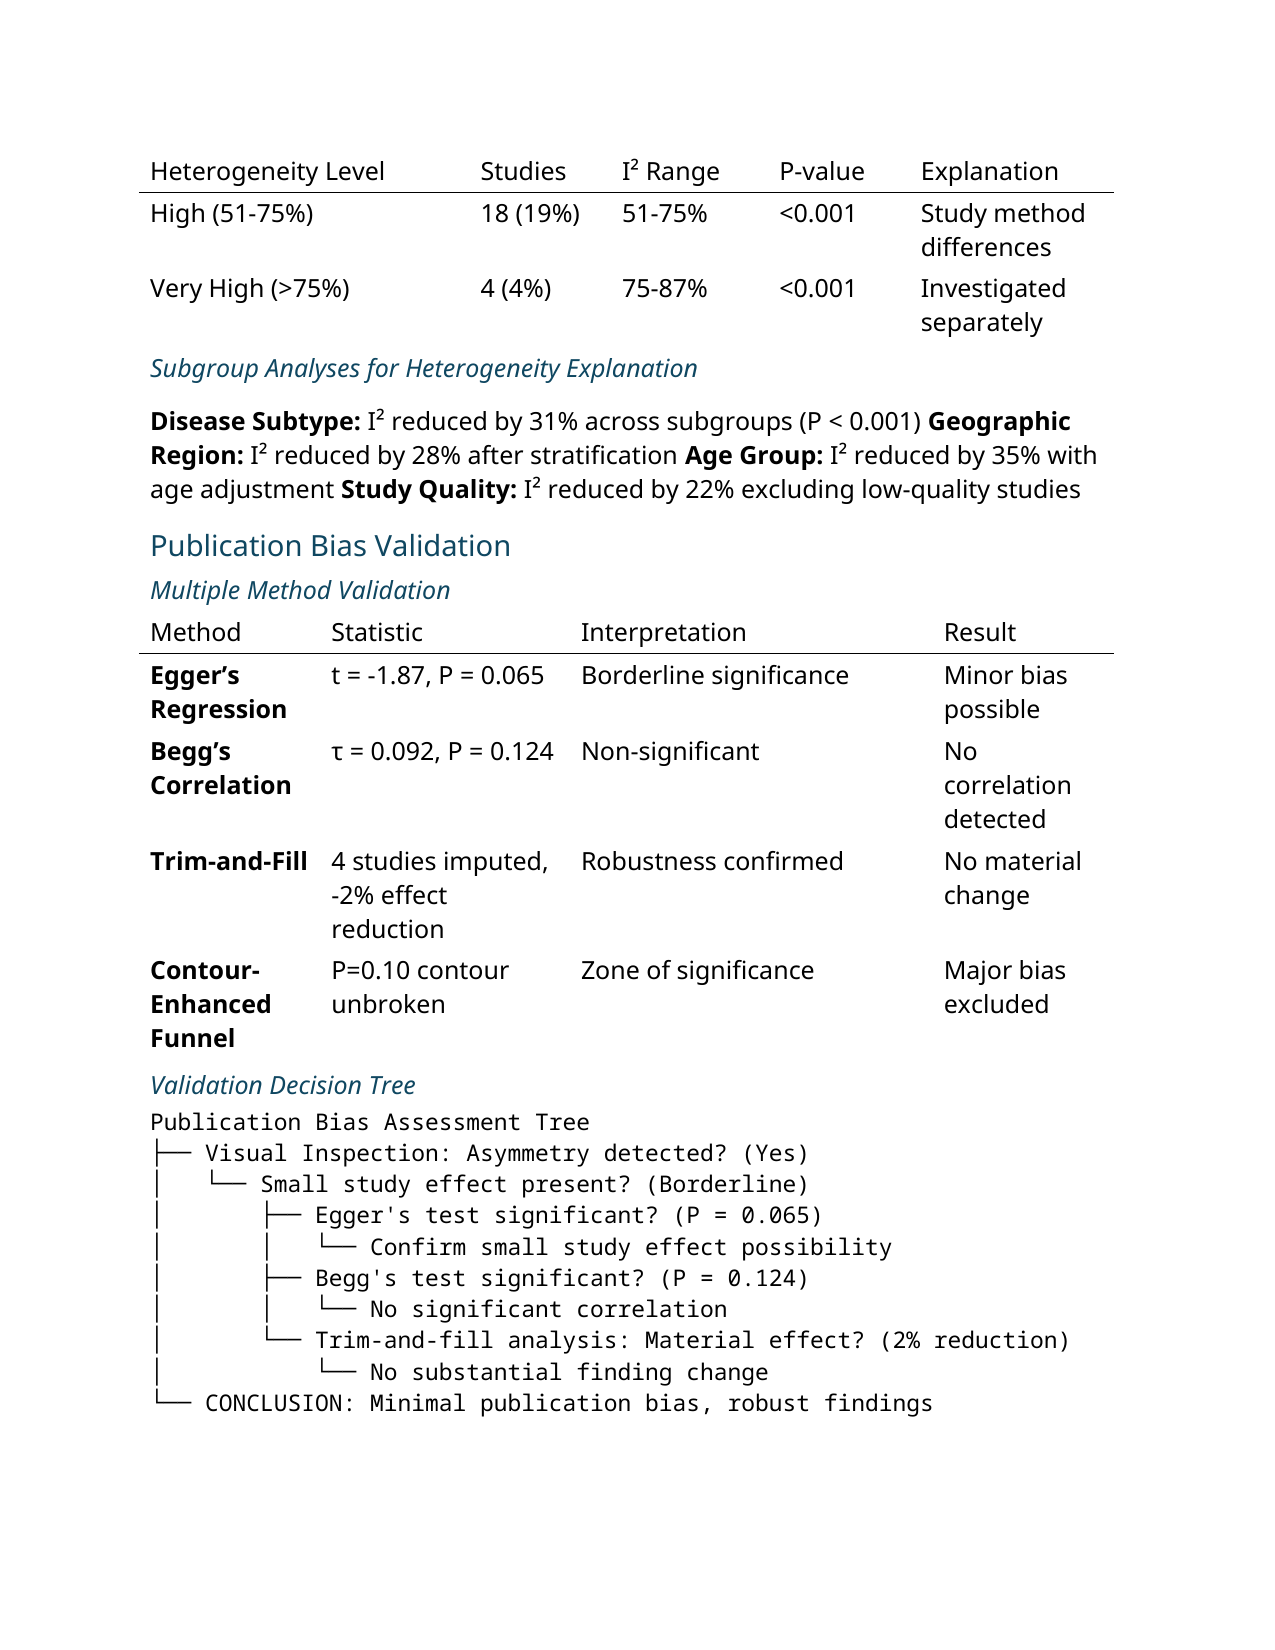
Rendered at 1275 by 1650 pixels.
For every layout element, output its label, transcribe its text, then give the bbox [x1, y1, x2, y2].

subtitle Validation Decision Tree [150, 1067, 1125, 1101]
subtitle Publication Bias Validation [150, 525, 1125, 564]
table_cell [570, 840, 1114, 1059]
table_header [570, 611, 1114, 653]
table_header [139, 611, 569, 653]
text Publication Bias Assessment Tree ├── Visual Inspection: Asymmetry detected? (Yes) │ └── Small study effect present? (Borderline) │ ├── Egger's test significant? (P = 0.065) │ │ └── Confirm small study effect possibility │ ├── Begg's test significant? (P = 0.124) │ │ └── No significant correlation │ └── Trim-and-fill analysis: Material effect? (2% reduction) │ └── No substantial finding change └── CONCLUSION: Minimal publication bias, robust findings [150, 1106, 1125, 1418]
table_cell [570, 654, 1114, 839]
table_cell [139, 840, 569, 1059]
text Disease Subtype: I² reduced by 31% across subgroups (P < 0.001) Geographic Region: I² reduced by 28% after stratification Age Group: I² reduced by 35% with age adjustment Study Quality: I² reduced by 22% excluding low-quality studies [150, 404, 1125, 506]
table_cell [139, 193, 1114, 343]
subtitle Multiple Method Validation [150, 573, 1125, 607]
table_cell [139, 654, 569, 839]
subtitle Subgroup Analyses for Heterogeneity Explanation [150, 351, 1125, 385]
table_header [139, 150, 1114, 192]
